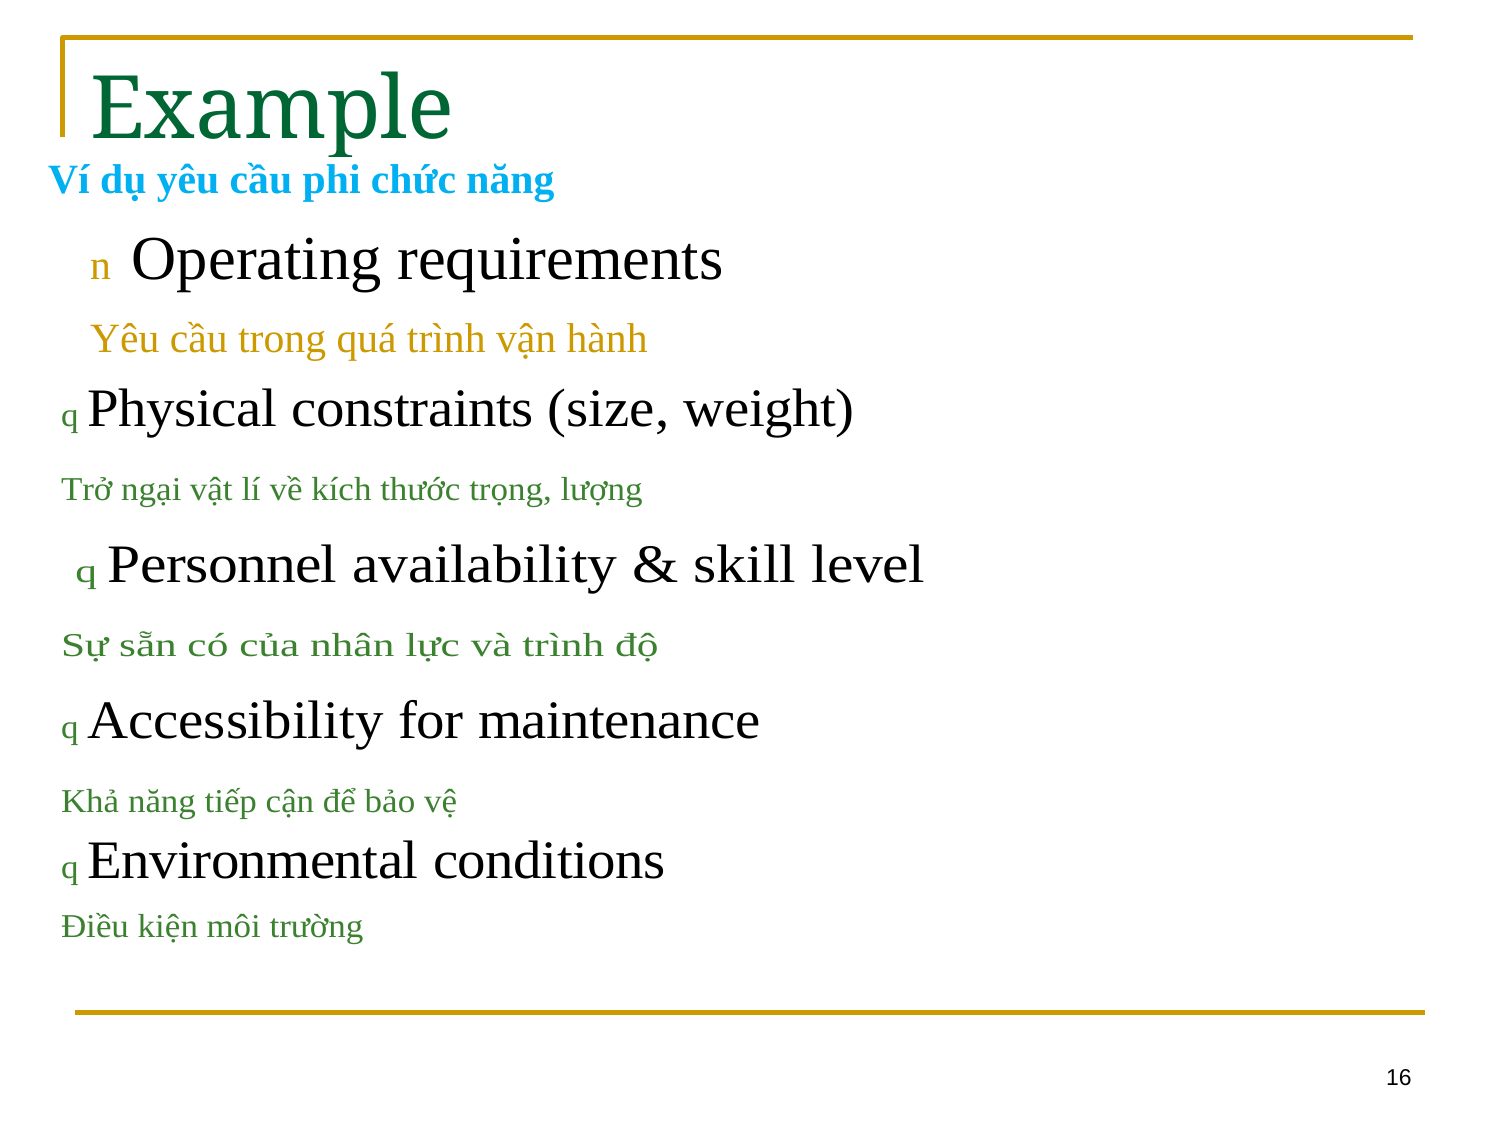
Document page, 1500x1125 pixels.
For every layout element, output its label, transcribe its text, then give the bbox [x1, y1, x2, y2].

text Điều kiện môi trường [61, 906, 1016, 944]
text q Environmental conditions [61, 829, 1489, 891]
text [48, 154, 1489, 202]
text q Accessibility for maintenance [61, 688, 1016, 750]
text q Personnel availability & skill level [61, 532, 1016, 594]
subtitle Yêu cầu trong quá trình vận hành [90, 313, 1489, 361]
text Trở ngại vật lí về kích thước trọng, lượng [61, 469, 1016, 507]
text Sự sẵn có của nhân lực và trình độ [61, 625, 1016, 663]
text q Physical constraints (size, weight) [61, 376, 1016, 438]
text Khả năng tiếp cận để bảo vệ [61, 781, 1016, 819]
subtitle n Operating requirements [90, 222, 1489, 293]
